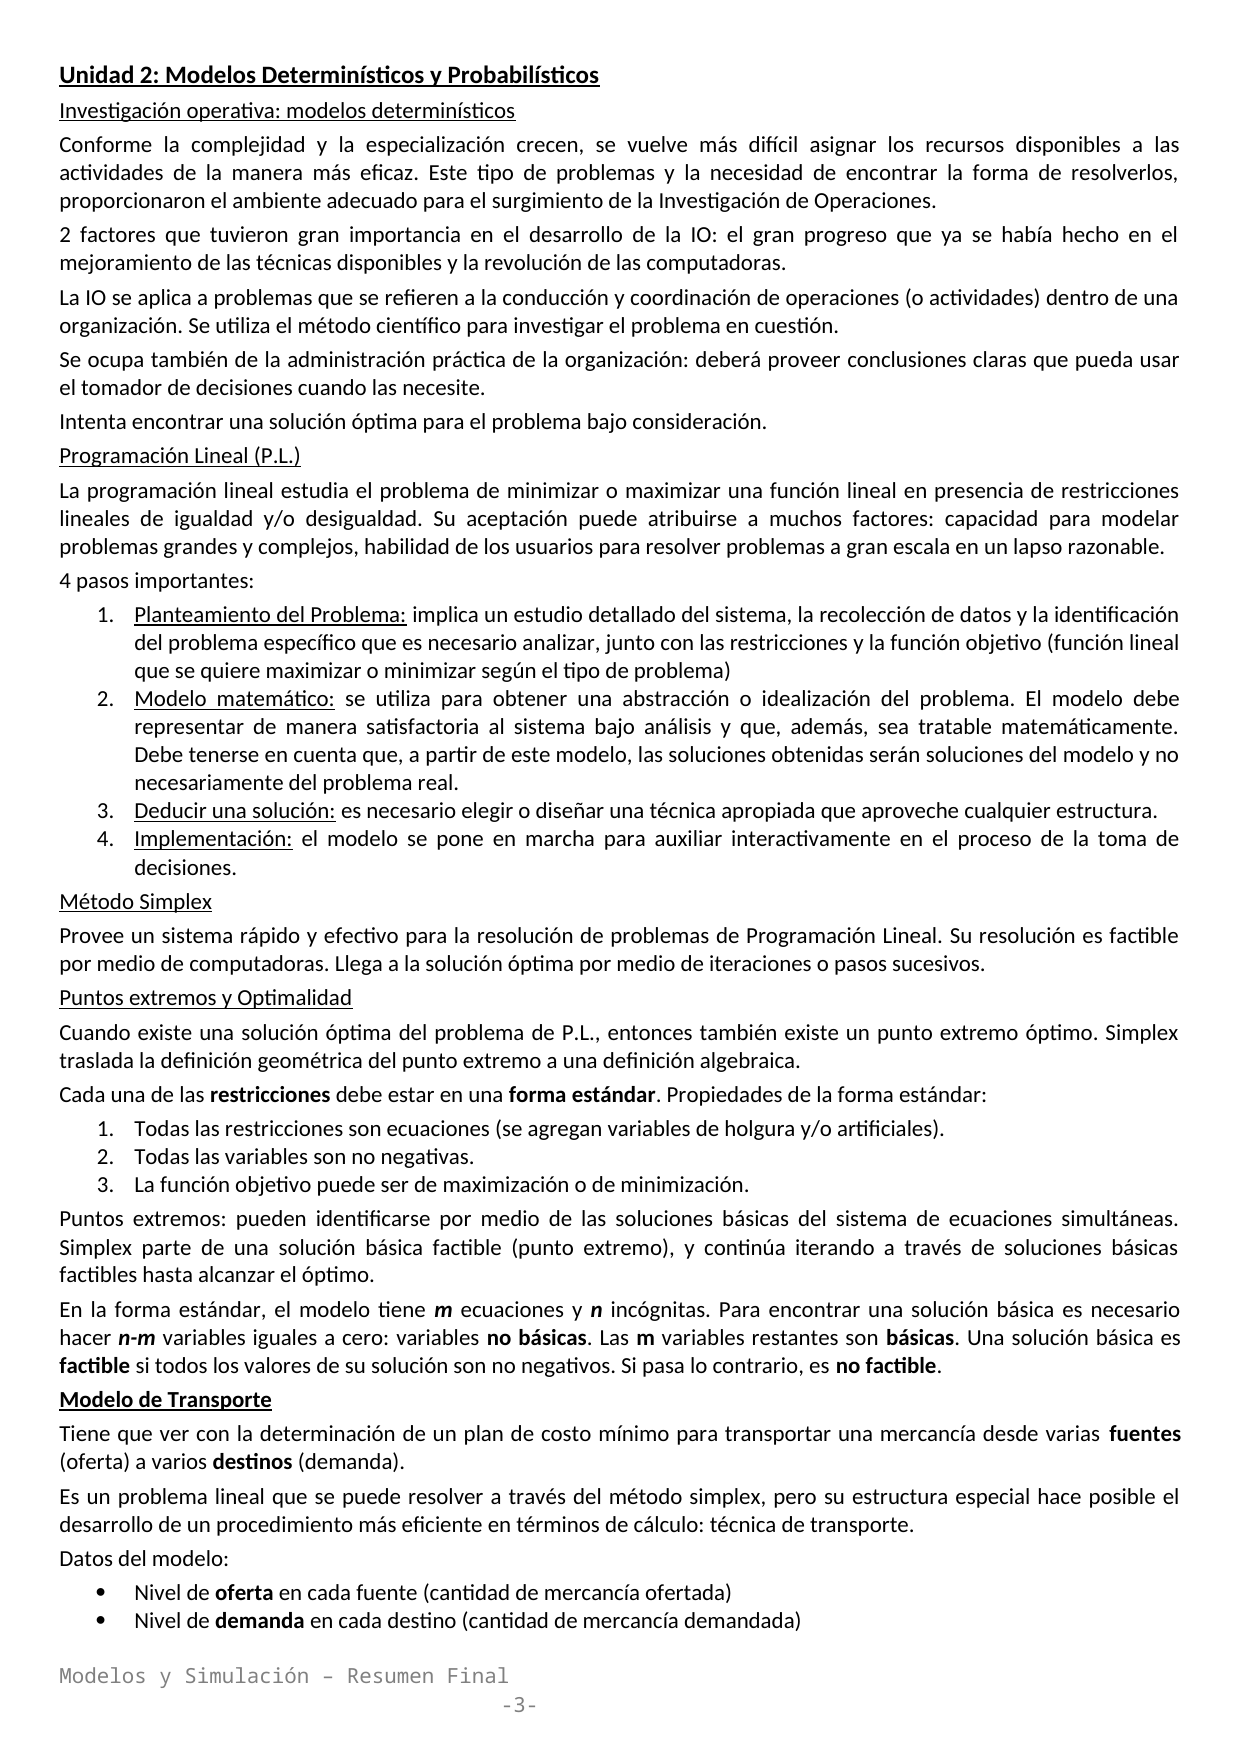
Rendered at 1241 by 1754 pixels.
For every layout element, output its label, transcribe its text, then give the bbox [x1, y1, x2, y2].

text Puntos extremos: pueden identificarse por medio de las soluciones básicas del sistema de ecuaciones simultáneas. Simplex parte de una solución básica factible (punto extremo), y continúa iterando a través de soluciones básicas factibles hasta alcanzar el óptimo. [59, 1204, 1181, 1289]
text Puntos extremos y Optimalidad [59, 983, 1181, 1011]
list Modelo matemático: se utiliza para obtener una abstracción o idealización del problema. El modelo debe representar de manera satisfactoria al sistema bajo análisis y que, además, sea tratable matemáticamente. Debe tenerse en cuenta que, a partir de este modelo, las soluciones obtenidas serán soluciones del modelo y no necesariamente del problema real. [97, 684, 1181, 797]
list Implementación: el modelo se pone en marcha para auxiliar interactivamente en el proceso de la toma de decisiones. [97, 824, 1181, 881]
list Todas las restricciones son ecuaciones (se agregan variables de holgura y/o artificiales). [97, 1114, 1181, 1142]
text La programación lineal estudia el problema de minimizar o maximizar una función lineal en presencia de restricciones lineales de igualdad y/o desigualdad. Su aceptación puede atribuirse a muchos factores: capacidad para modelar problemas grandes y complejos, habilidad de los usuarios para resolver problemas a gran escala en un lapso razonable. [59, 476, 1181, 560]
list Nivel de oferta en cada fuente (cantidad de mercancía ofertada) [97, 1578, 1181, 1606]
text Cada una de las restricciones debe estar en una forma estándar. Propiedades de la forma estándar: [59, 1080, 1181, 1108]
text Provee un sistema rápido y efectivo para la resolución de problemas de Programación Lineal. Su resolución es factible por medio de computadoras. Llega a la solución óptima por medio de iteraciones o pasos sucesivos. [59, 921, 1181, 977]
text Tiene que ver con la determinación de un plan de costo mínimo para transportar una mercancía desde varias fuentes (oferta) a varios destinos (demanda). [59, 1419, 1181, 1476]
list Deducir una solución: es necesario elegir o diseñar una técnica apropiada que aproveche cualquier estructura. [97, 797, 1181, 824]
text Datos del modelo: [59, 1544, 1181, 1572]
text 4 pasos importantes: [59, 566, 1181, 594]
text Conforme la complejidad y la especialización crecen, se vuelve más difícil asignar los recursos disponibles a las actividades de la manera más eficaz. Este tipo de problemas y la necesidad de encontrar la forma de resolverlos, proporcionaron el ambiente adecuado para el surgimiento de la Investigación de Operaciones. [59, 130, 1181, 214]
list La función objetivo puede ser de maximización o de minimización. [97, 1170, 1181, 1198]
subtitle Unidad 2: Modelos Determinísticos y Probabilísticos [59, 59, 1181, 89]
text Intenta encontrar una solución óptima para el problema bajo consideración. [59, 407, 1181, 435]
text Programación Lineal (P.L.) [59, 442, 1181, 469]
text Se ocupa también de la administración práctica de la organización: deberá proveer conclusiones claras que pueda usar el tomador de decisiones cuando las necesite. [59, 345, 1181, 401]
text Investigación operativa: modelos determinísticos [59, 96, 1181, 124]
list Todas las variables son no negativas. [97, 1142, 1181, 1170]
text Es un problema lineal que se puede resolver a través del método simplex, pero su estructura especial hace posible el desarrollo de un procedimiento más eficiente en términos de cálculo: técnica de transporte. [59, 1482, 1181, 1538]
text Método Simplex [59, 887, 1181, 915]
text La IO se aplica a problemas que se refieren a la conducción y coordinación de operaciones (o actividades) dentro de una organización. Se utiliza el método científico para investigar el problema en cuestión. [59, 283, 1181, 339]
text Cuando existe una solución óptima del problema de P.L., entonces también existe un punto extremo óptimo. Simplex traslada la definición geométrica del punto extremo a una definición algebraica. [59, 1018, 1181, 1074]
text En la forma estándar, el modelo tiene m ecuaciones y n incógnitas. Para encontrar una solución básica es necesario hacer n-m variables iguales a cero: variables no básicas. Las m variables restantes son básicas. Una solución básica es factible si todos los valores de su solución son no negativos. Si pasa lo contrario, es no factible. [59, 1295, 1181, 1379]
list Planteamiento del Problema: implica un estudio detallado del sistema, la recolección de datos y la identificación del problema específico que es necesario analizar, junto con las restricciones y la función objetivo (función lineal que se quiere maximizar o minimizar según el tipo de problema) [97, 600, 1181, 684]
text 2 factores que tuvieron gran importancia en el desarrollo de la IO: el gran progreso que ya se había hecho en el mejoramiento de las técnicas disponibles y la revolución de las computadoras. [59, 220, 1181, 276]
text Modelo de Transporte [59, 1385, 1181, 1413]
list Nivel de demanda en cada destino (cantidad de mercancía demandada) [97, 1606, 1181, 1634]
